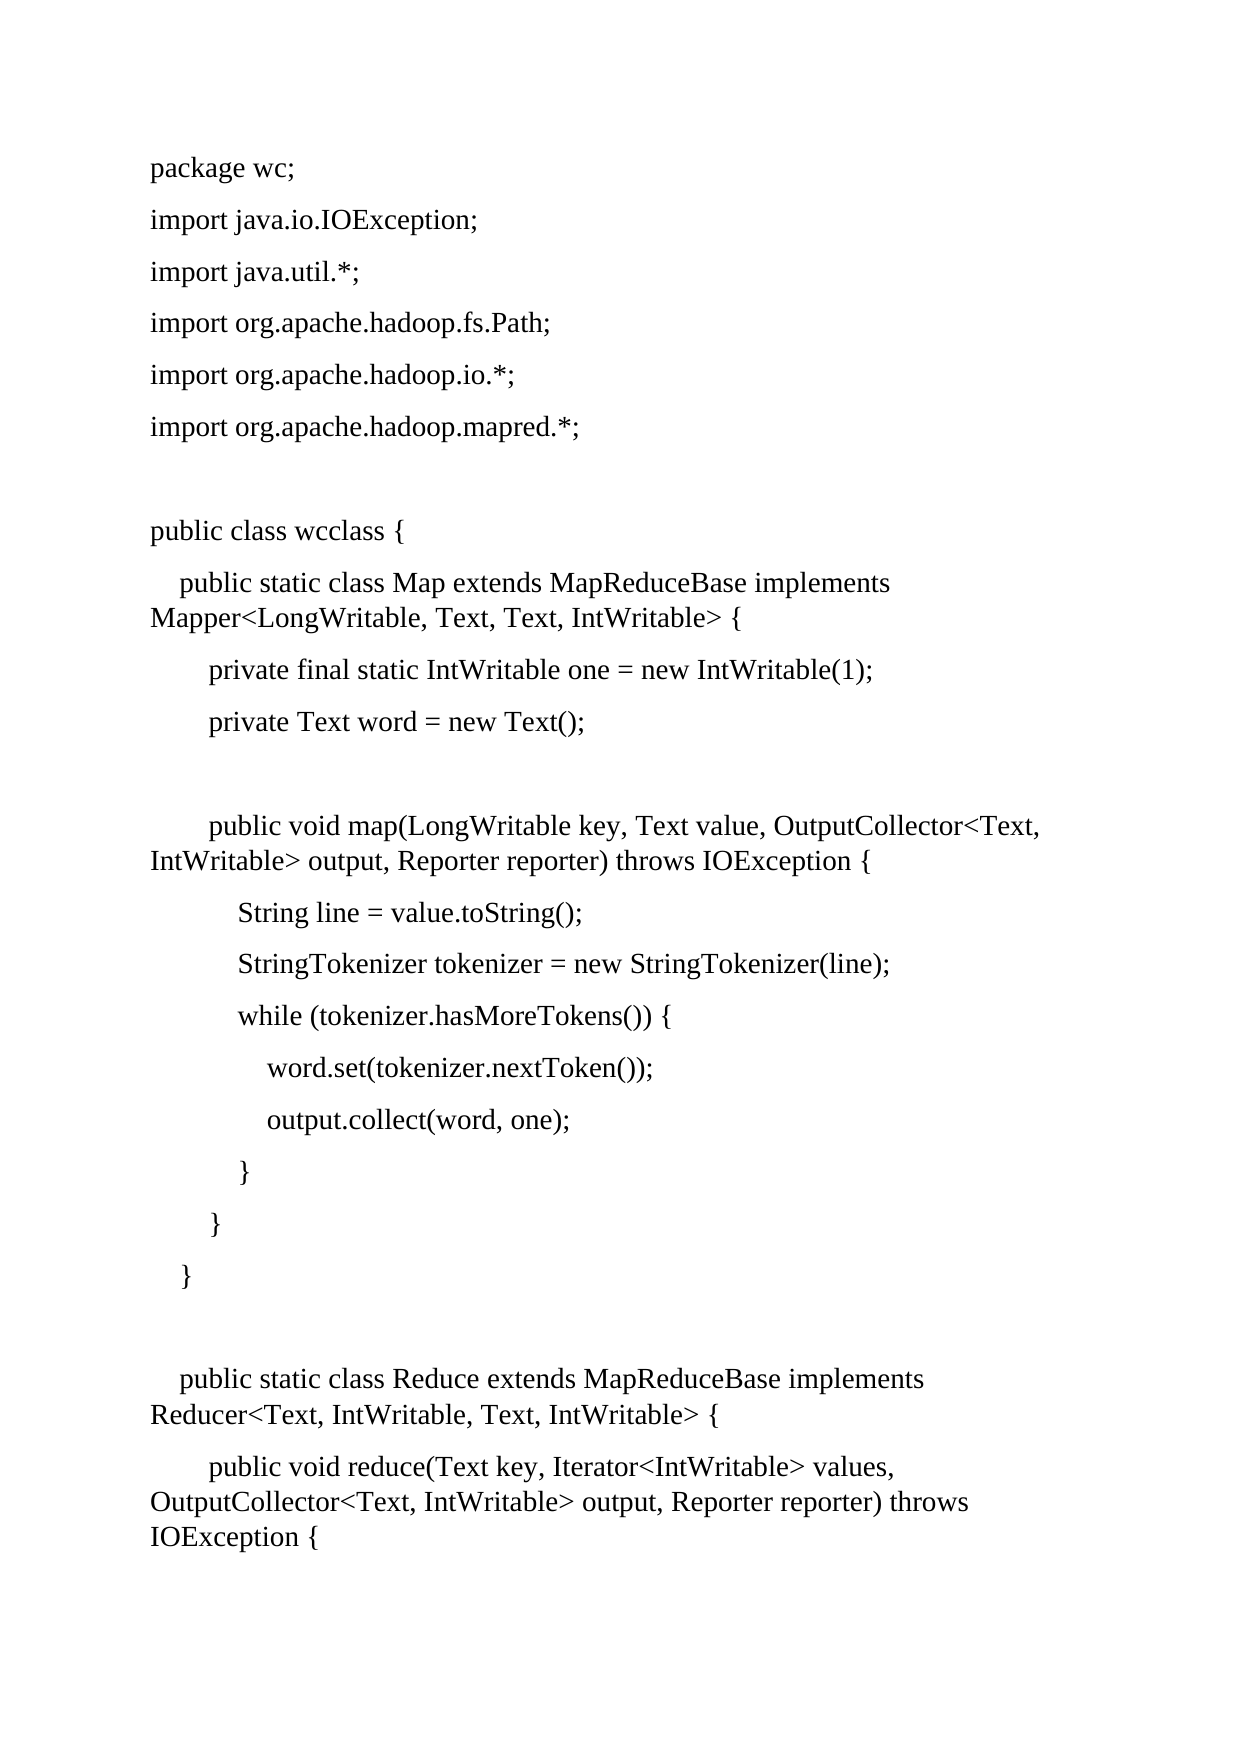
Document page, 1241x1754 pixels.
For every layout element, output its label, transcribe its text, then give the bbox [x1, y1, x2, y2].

text StringTokenizer tokenizer = new StringTokenizer(line); [150, 947, 1090, 980]
text word.set(tokenizer.nextToken()); [150, 1050, 1090, 1084]
text import org.apache.hadoop.fs.Path; [150, 306, 1090, 339]
text import java.io.IOException; [150, 202, 1090, 235]
text while (tokenizer.hasMoreTokens()) { [150, 998, 1090, 1032]
text public void reduce(Text key, Iterator<IntWritable> values, OutputCollector<Text, IntWritable> output, Reporter reporter) throws IOException { [150, 1449, 1090, 1553]
text private Text word = new Text(); [150, 704, 1090, 737]
text } [150, 1154, 1090, 1188]
text public void map(LongWritable key, Text value, OutputCollector<Text, IntWritable> output, Reporter reporter) throws IOException { [150, 808, 1090, 876]
text public class wcclass { [150, 513, 1090, 547]
text import org.apache.hadoop.io.*; [150, 357, 1090, 391]
text import java.util.*; [150, 254, 1090, 287]
text public static class Reduce extends MapReduceBase implements Reducer<Text, IntWritable, Text, IntWritable> { [150, 1362, 1090, 1430]
text public static class Map extends MapReduceBase implements Mapper<LongWritable, Text, Text, IntWritable> { [150, 565, 1090, 634]
text } [150, 1258, 1090, 1291]
text private final static IntWritable one = new IntWritable(1); [150, 652, 1090, 686]
text import org.apache.hadoop.mapred.*; [150, 409, 1090, 443]
text } [150, 1206, 1090, 1239]
text package wc; [150, 150, 1090, 183]
text output.collect(word, one); [150, 1102, 1090, 1136]
text String line = value.toString(); [150, 895, 1090, 928]
